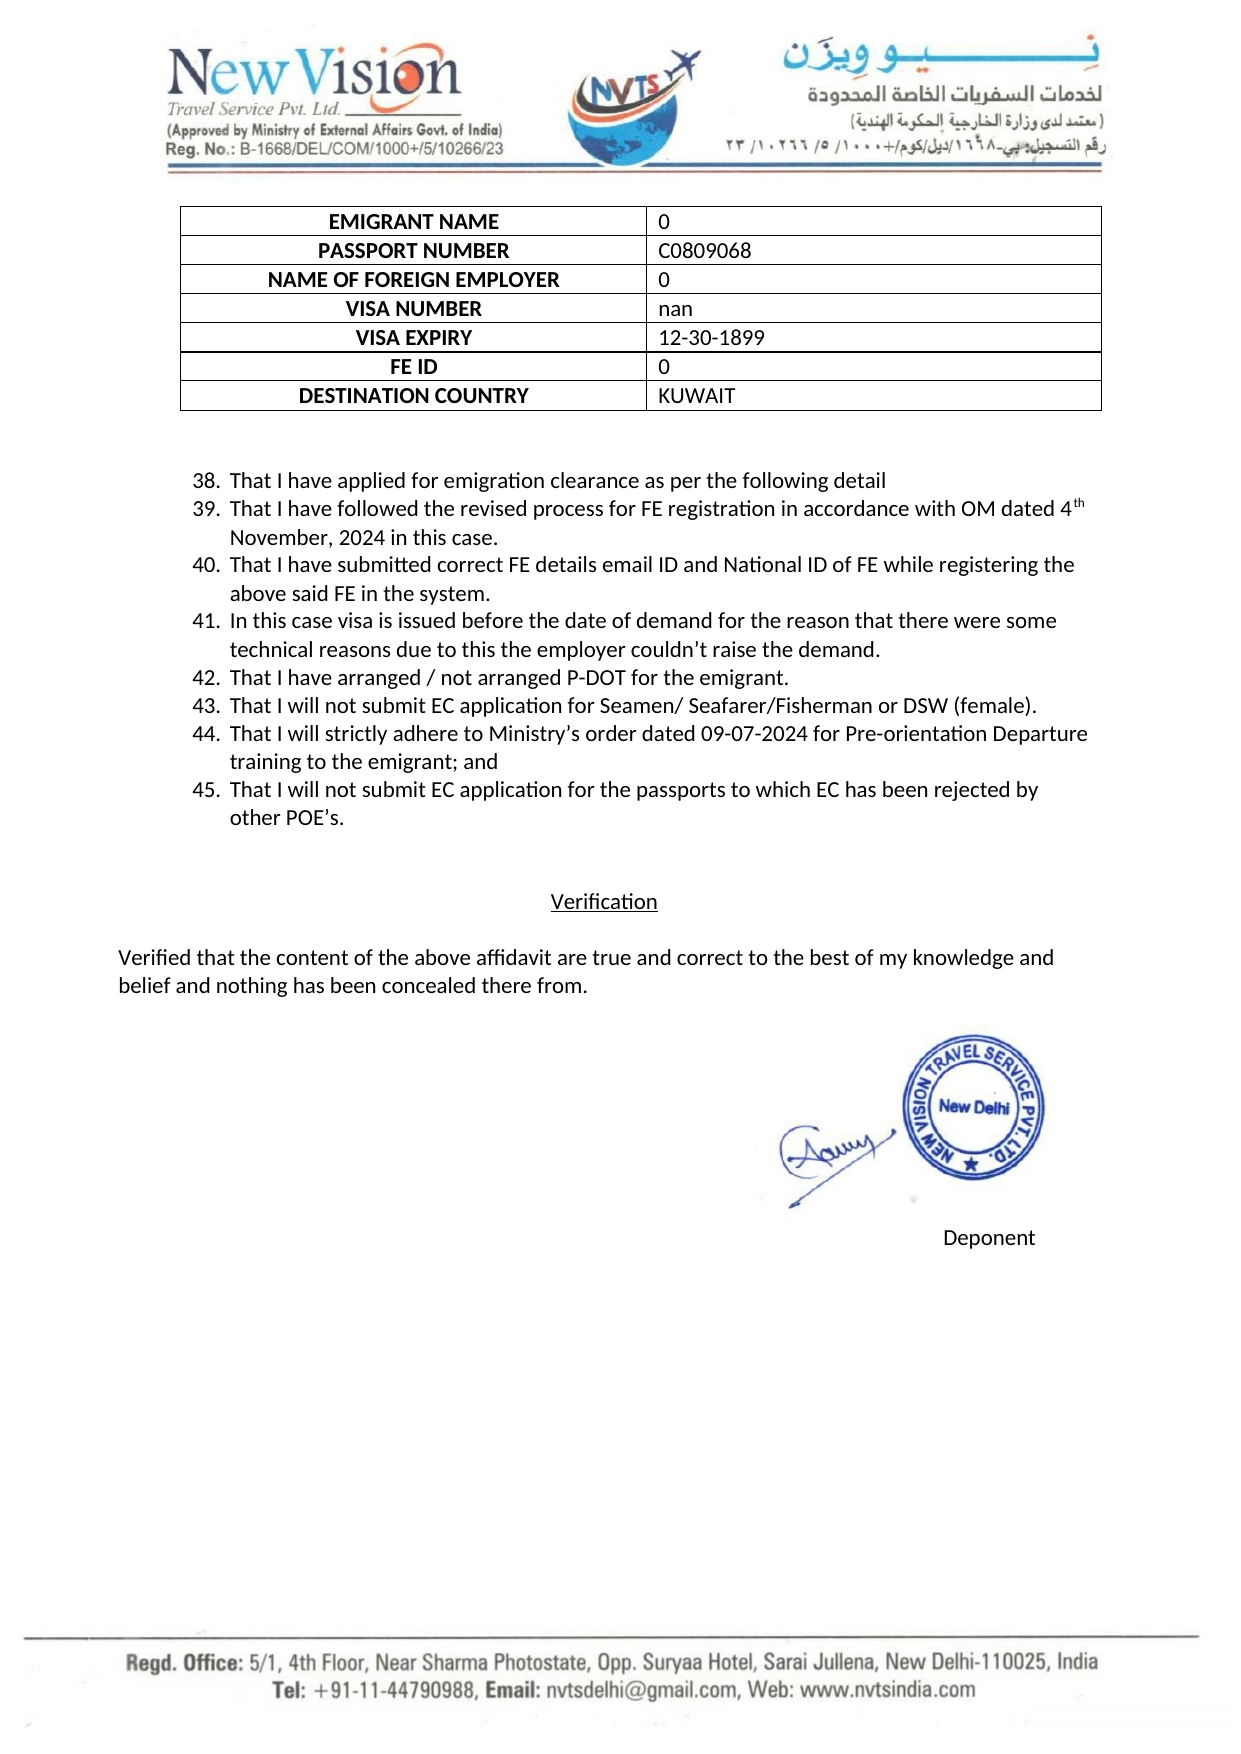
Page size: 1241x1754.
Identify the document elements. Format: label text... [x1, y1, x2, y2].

list That I have applied for emigration clearance as per the following detail [192, 467, 1090, 494]
picture [12, 1624, 1232, 1728]
table_cell VISA EXPIRY [181, 323, 646, 351]
text Deponent [943, 1195, 1090, 1251]
table_cell 12-30-1899 [647, 323, 1101, 351]
list That I will strictly adhere to Ministry’s order dated 09-07-2024 for Pre-orientation Departure training to the emigrant; and [192, 719, 1090, 775]
table_cell 0 [647, 353, 1101, 380]
table_header 0 [647, 207, 1101, 235]
table_cell DESTINATION COUNTRY [181, 381, 646, 409]
table_cell C0809068 [647, 236, 1101, 264]
list That I have submitted correct FE details email ID and National ID of FE while registering the above said FE in the system. [192, 551, 1090, 607]
table_header EMIGRANT NAME [181, 207, 646, 235]
list In this case visa is issued before the date of demand for the reason that there were some technical reasons due to this the employer couldn’t raise the demand. [192, 607, 1090, 663]
list That I have arranged / not arranged P-DOT for the emigrant. [192, 663, 1090, 691]
table_cell VISA NUMBER [181, 294, 646, 322]
picture [754, 1024, 1063, 1221]
table_cell NAME OF FOREIGN EMPLOYER [181, 265, 646, 293]
table_cell nan [647, 294, 1101, 322]
table_cell KUWAIT [647, 381, 1101, 409]
table_cell FE ID [181, 353, 646, 380]
list That I will not submit EC application for Seamen/ Seafarer/Fisherman or DSW (female). [192, 691, 1090, 719]
text Verified that the content of the above affidavit are true and correct to the best of my knowledge and belief and nothing has been concealed there from. [118, 943, 1090, 999]
table_cell 0 [647, 265, 1101, 293]
picture [123, 22, 1136, 196]
table_cell PASSPORT NUMBER [181, 236, 646, 264]
list That I will not submit EC application for the passports to which EC has been rejected by other POE’s. [192, 775, 1090, 831]
text Verification [118, 887, 1090, 915]
list That I have followed the revised process for FE registration in accordance with OM dated 4th November, 2024 in this case. [192, 494, 1090, 551]
